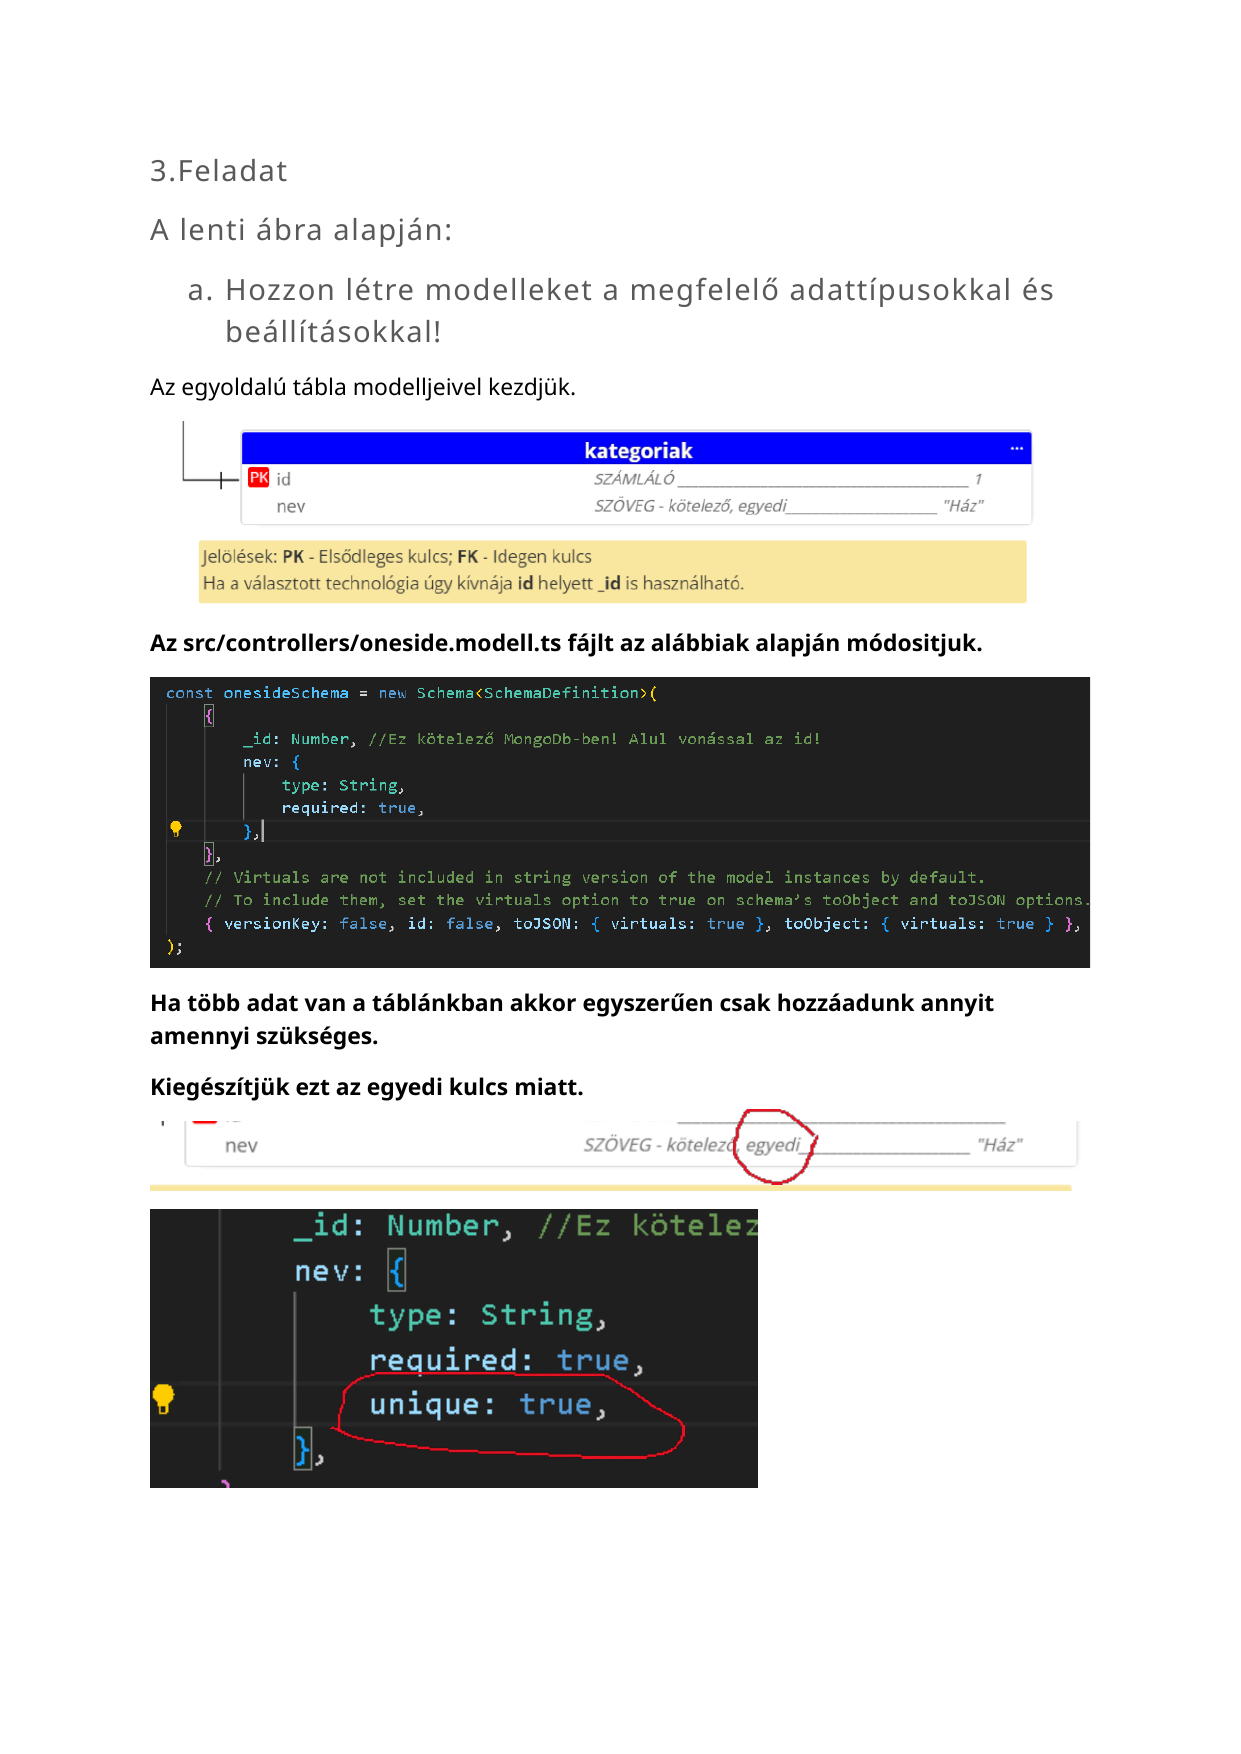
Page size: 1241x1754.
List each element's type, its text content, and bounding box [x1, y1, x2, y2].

text Az src/controllers/oneside.modell.ts fájlt az alábbiak alapján módositjuk. [150, 627, 1090, 658]
subtitle Hozzon létre modelleket a megfelelő adattípusokkal és beállításokkal! [187, 269, 1090, 351]
picture [150, 1209, 758, 1488]
picture [150, 677, 1091, 968]
picture [150, 1109, 1091, 1191]
text Ha több adat van a táblánkban akkor egyszerűen csak hozzáadunk annyit amennyi szükséges. [150, 986, 1090, 1051]
text Az egyoldalú tábla modelljeivel kezdjük. [150, 371, 1090, 402]
subtitle A lenti ábra alapján: [150, 209, 1090, 249]
subtitle 3.Feladat [150, 150, 1090, 190]
picture [150, 421, 1091, 608]
text Kiegészítjük ezt az egyedi kulcs miatt. [150, 1071, 1090, 1102]
